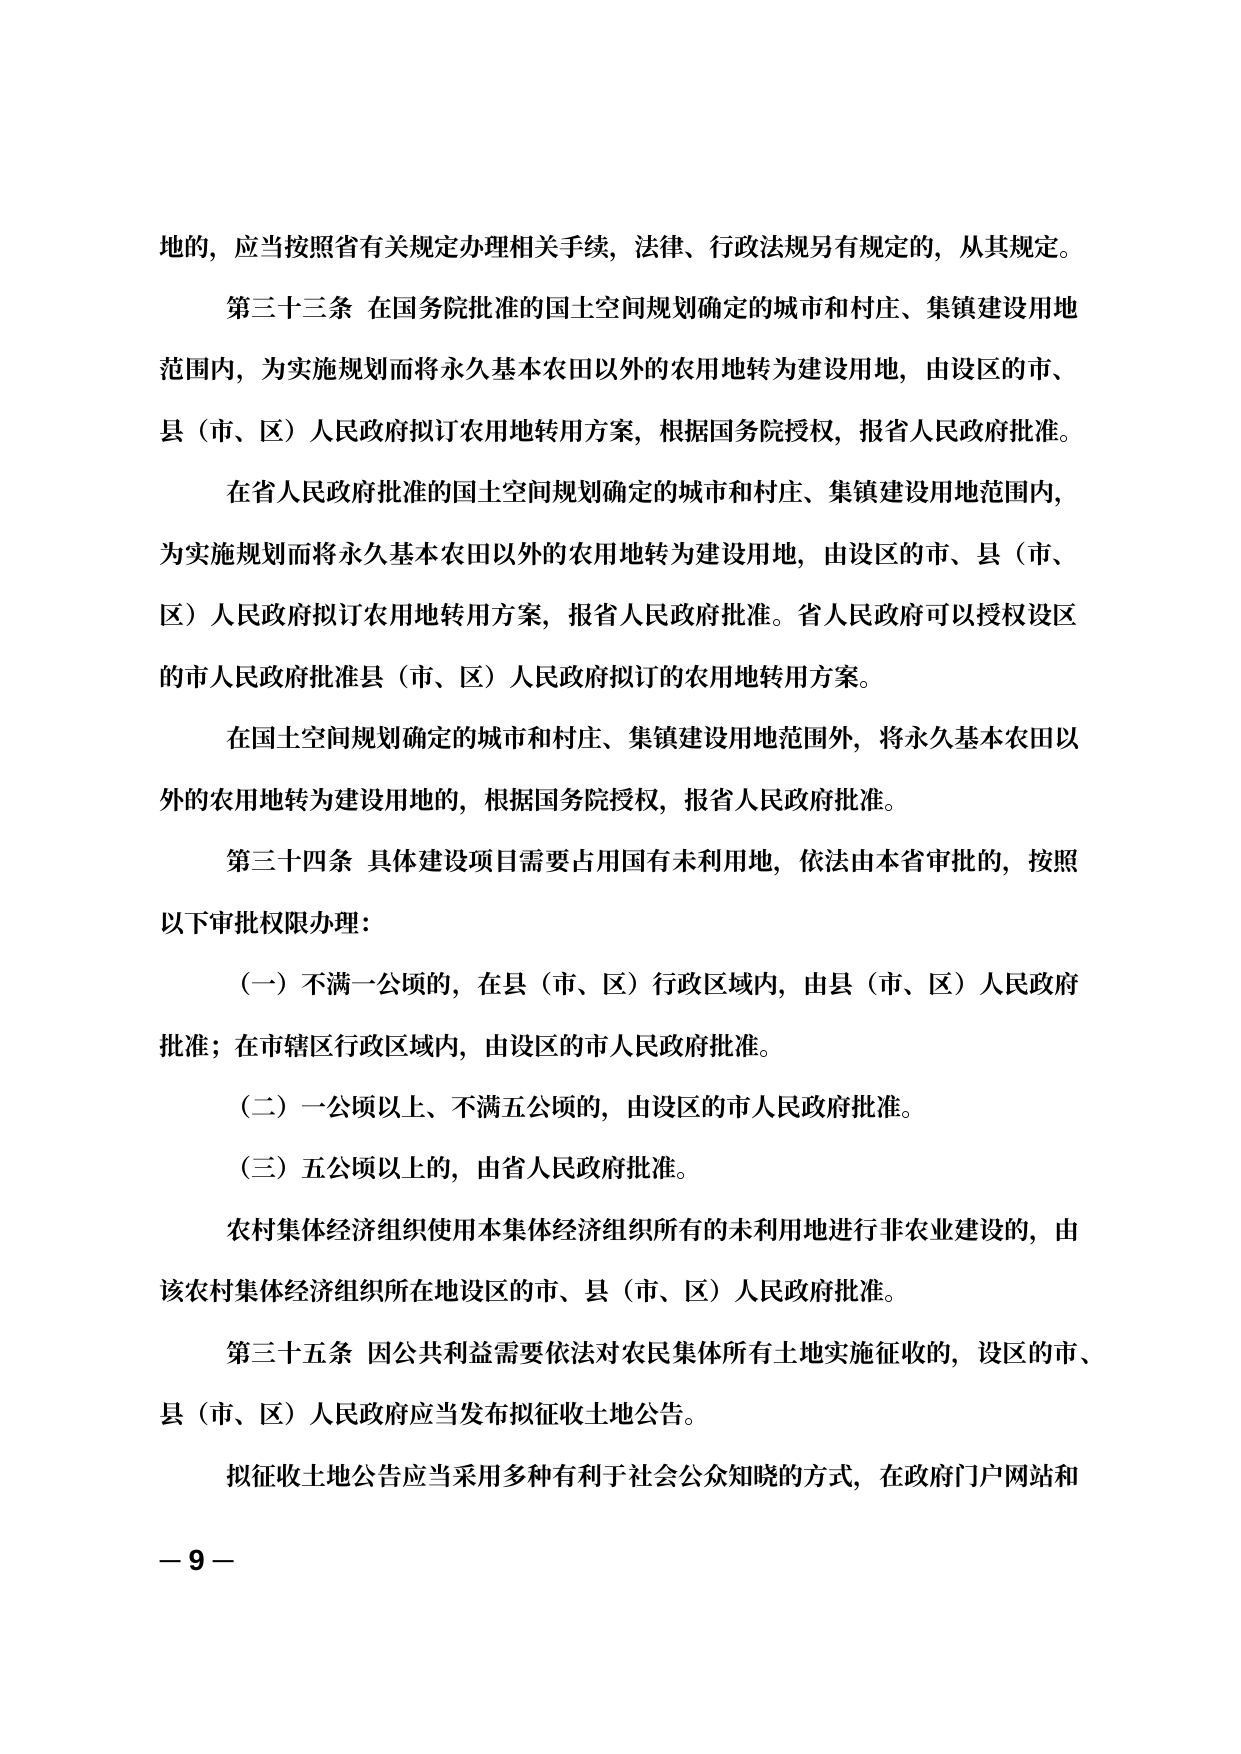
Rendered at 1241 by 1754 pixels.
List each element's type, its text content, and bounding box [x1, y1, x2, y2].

text 第三十五条 因公共利益需要依法对农民集体所有土地实施征收的，设区的市、县（市、区）人民政府应当发布拟征收土地公告。 [159, 1313, 1081, 1436]
text 在国土空间规划确定的城市和村庄、集镇建设用地范围外，将永久基本农田以外的农用地转为建设用地的，根据国务院授权，报省人民政府批准。 [159, 698, 1081, 821]
text （三）五公顷以上的，由省人民政府批准。 [159, 1129, 1081, 1190]
text 第三十四条 具体建设项目需要占用国有未利用地，依法由本省审批的，按照以下审批权限办理： [159, 821, 1081, 944]
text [159, 207, 1081, 268]
text 第三十三条 在国务院批准的国土空间规划确定的城市和村庄、集镇建设用地范围内，为实施规划而将永久基本农田以外的农用地转为建设用地，由设区的市、县（市、区）人民政府拟订农用地转用方案，根据国务院授权，报省人民政府批准。 [159, 268, 1081, 453]
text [159, 1436, 1081, 1497]
list 不满一公顷的，在县（市、区）行政区域内，由县（市、区）人民政府批准；在市辖区行政区域内，由设区的市人民政府批准。 [159, 944, 1081, 1067]
text 在省人民政府批准的国土空间规划确定的城市和村庄、集镇建设用地范围内，为实施规划而将永久基本农田以外的农用地转为建设用地，由设区的市、县（市、区）人民政府拟订农用地转用方案，报省人民政府批准。省人民政府可以授权设区的市人民政府批准县（市、区）人民政府拟订的农用地转用方案。 [159, 453, 1081, 698]
text （二）一公顷以上、不满五公顷的，由设区的市人民政府批准。 [159, 1067, 1081, 1129]
text 农村集体经济组织使用本集体经济组织所有的未利用地进行非农业建设的，由该农村集体经济组织所在地设区的市、县（市、区）人民政府批准。 [159, 1190, 1081, 1313]
